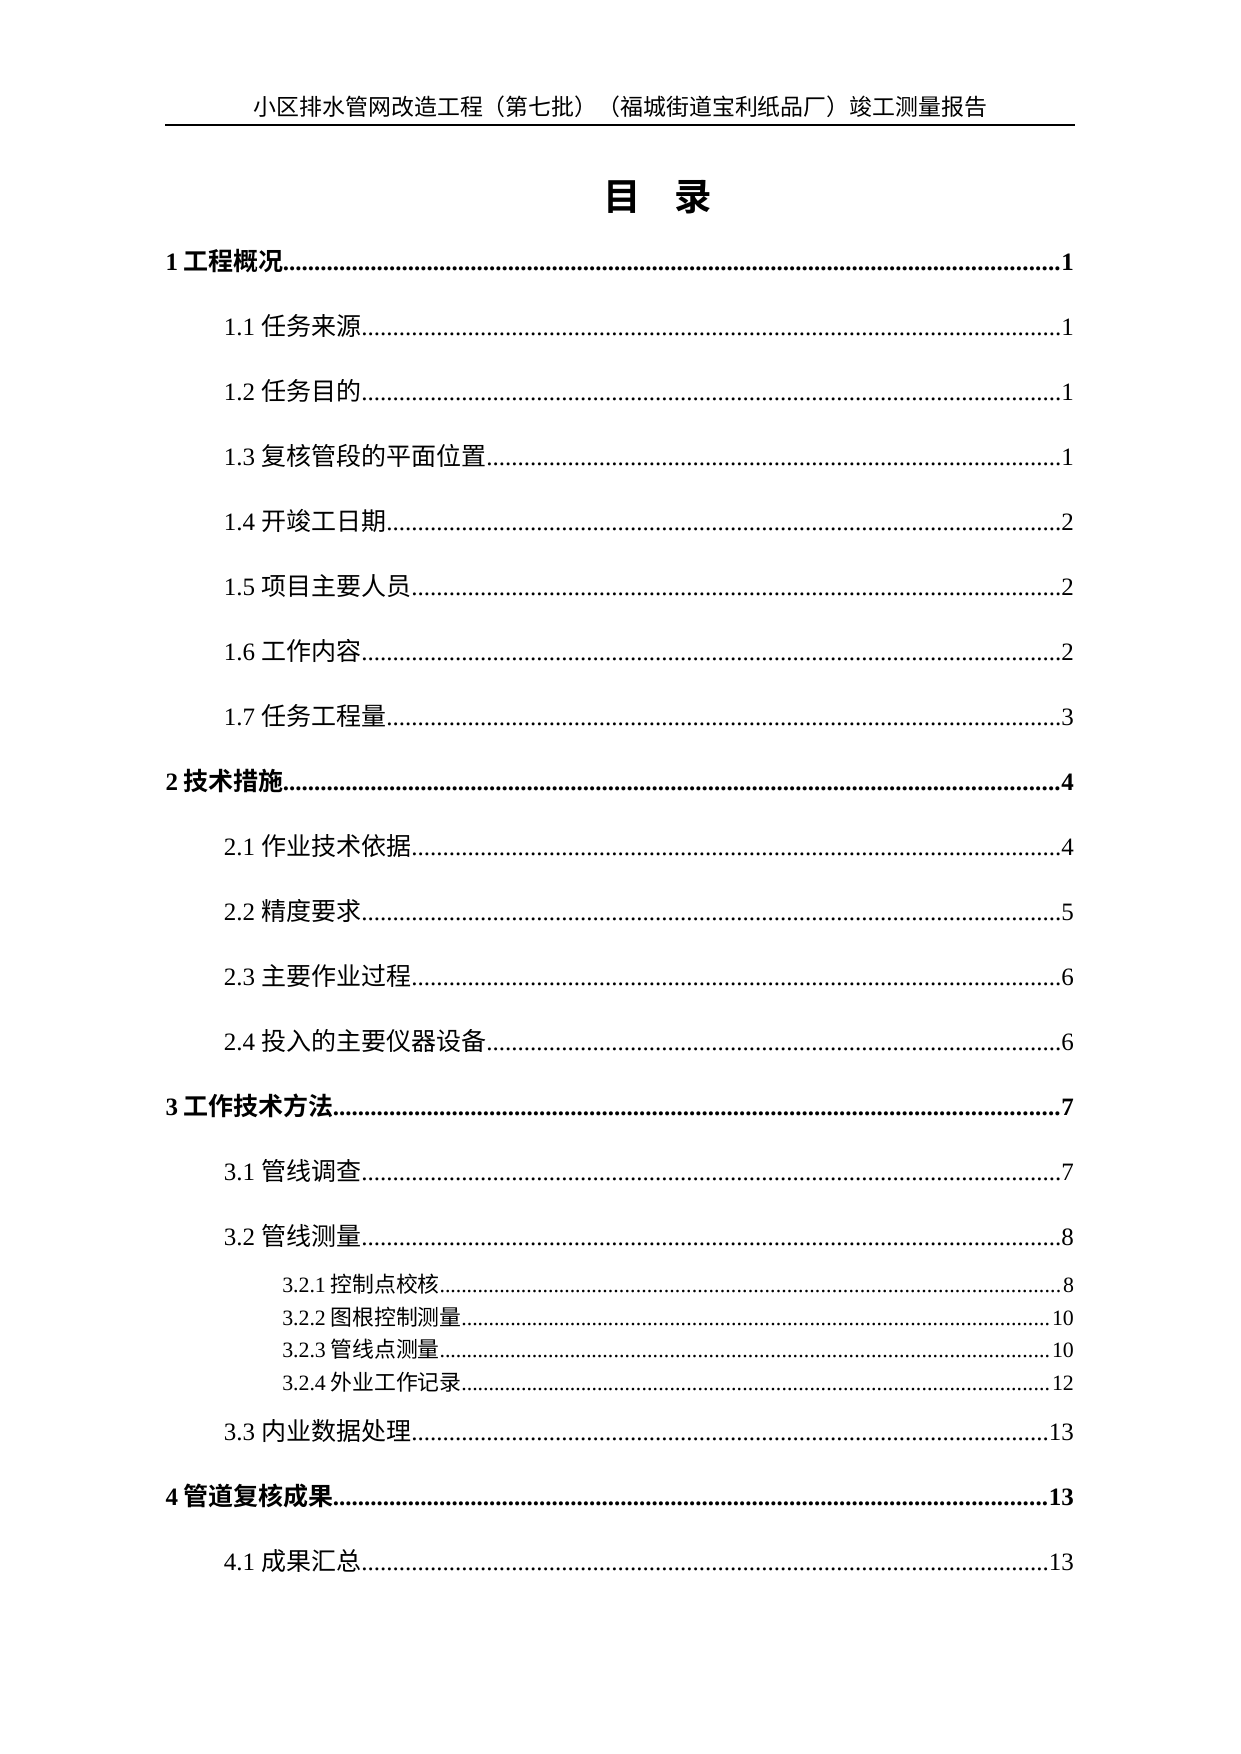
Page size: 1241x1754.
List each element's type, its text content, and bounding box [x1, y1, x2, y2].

text 2技术措施 4 [165, 747, 1075, 812]
text 1.1 任务来源 1 [224, 292, 1075, 357]
text 2.4 投入的主要仪器设备 6 [224, 1007, 1075, 1072]
text 3.2.2图根控制测量 10 [282, 1299, 1075, 1332]
text 1.4 开竣工日期 2 [224, 487, 1075, 552]
text 2.3 主要作业过程 6 [224, 942, 1075, 1007]
text 2.2 精度要求 5 [224, 877, 1075, 942]
text 3.2.4外业工作记录 12 [282, 1364, 1075, 1397]
text 3.2.1控制点校核 8 [282, 1267, 1075, 1299]
text 1.2 任务目的 1 [224, 357, 1075, 422]
text 1.7 任务工程量 3 [224, 682, 1075, 747]
text 3.2.3管线点测量 10 [282, 1332, 1075, 1364]
text 1.5 项目主要人员 2 [224, 552, 1075, 617]
text 3.1 管线调查 7 [224, 1137, 1075, 1202]
text 1工程概况 1 [165, 227, 1075, 292]
text 2.1 作业技术依据 4 [224, 812, 1075, 877]
text 目 录 [165, 162, 1075, 227]
text 1.6 工作内容 2 [224, 617, 1075, 682]
text 4.1 成果汇总 13 [224, 1527, 1075, 1592]
text 3工作技术方法 7 [165, 1072, 1075, 1137]
text 1.3 复核管段的平面位置 1 [224, 422, 1075, 487]
text 4管道复核成果 13 [165, 1462, 1075, 1527]
text 3.3 内业数据处理 13 [224, 1397, 1075, 1462]
text 3.2 管线测量 8 [224, 1202, 1075, 1267]
